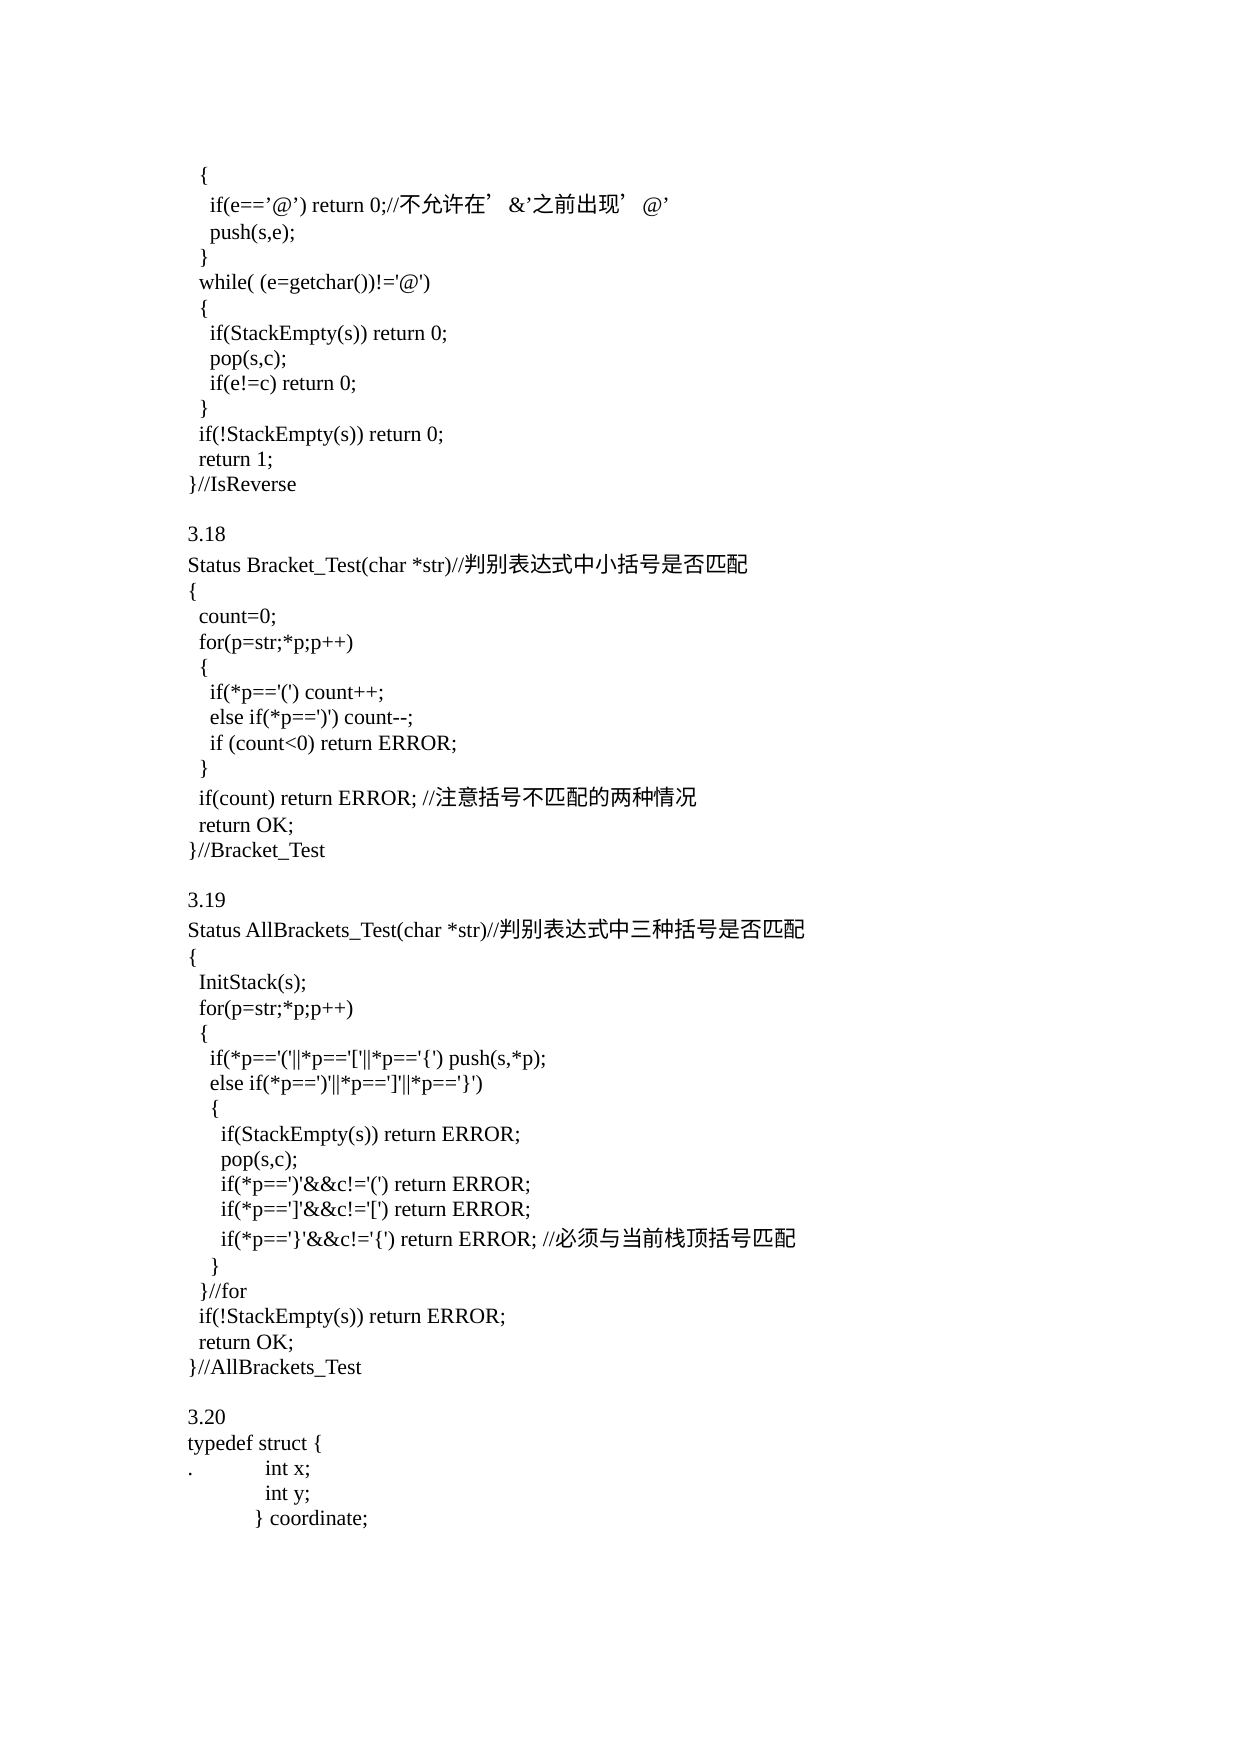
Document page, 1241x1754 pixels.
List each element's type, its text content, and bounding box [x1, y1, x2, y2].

text 3.19 Status AllBrackets_Test(char *str)//判别表达式中三种括号是否匹配 { InitStack(s); for(p=str;*p;p++) { if(*p=='('||*p=='['||*p=='{') push(s,*p); else if(*p==')'||*p==']'||*p=='}') { if(StackEmpty(s)) return ERROR; pop(s,c); if(*p==')'&&c!='(') return ERROR; if(*p==']'&&c!='[') return ERROR; if(*p=='}'&&c!='{') return ERROR; //必须与当前栈顶括号匹配 } }//for if(!StackEmpty(s)) return ERROR; return OK; }//AllBrackets_Test [187, 862, 1053, 1379]
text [187, 162, 1053, 496]
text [187, 1379, 1053, 1530]
text 3.18 Status Bracket_Test(char *str)//判别表达式中小括号是否匹配 { count=0; for(p=str;*p;p++) { if(*p=='(') count++; else if(*p==')') count--; if (count<0) return ERROR; } if(count) return ERROR; //注意括号不匹配的两种情况 return OK; }//Bracket_Test [187, 496, 1053, 862]
